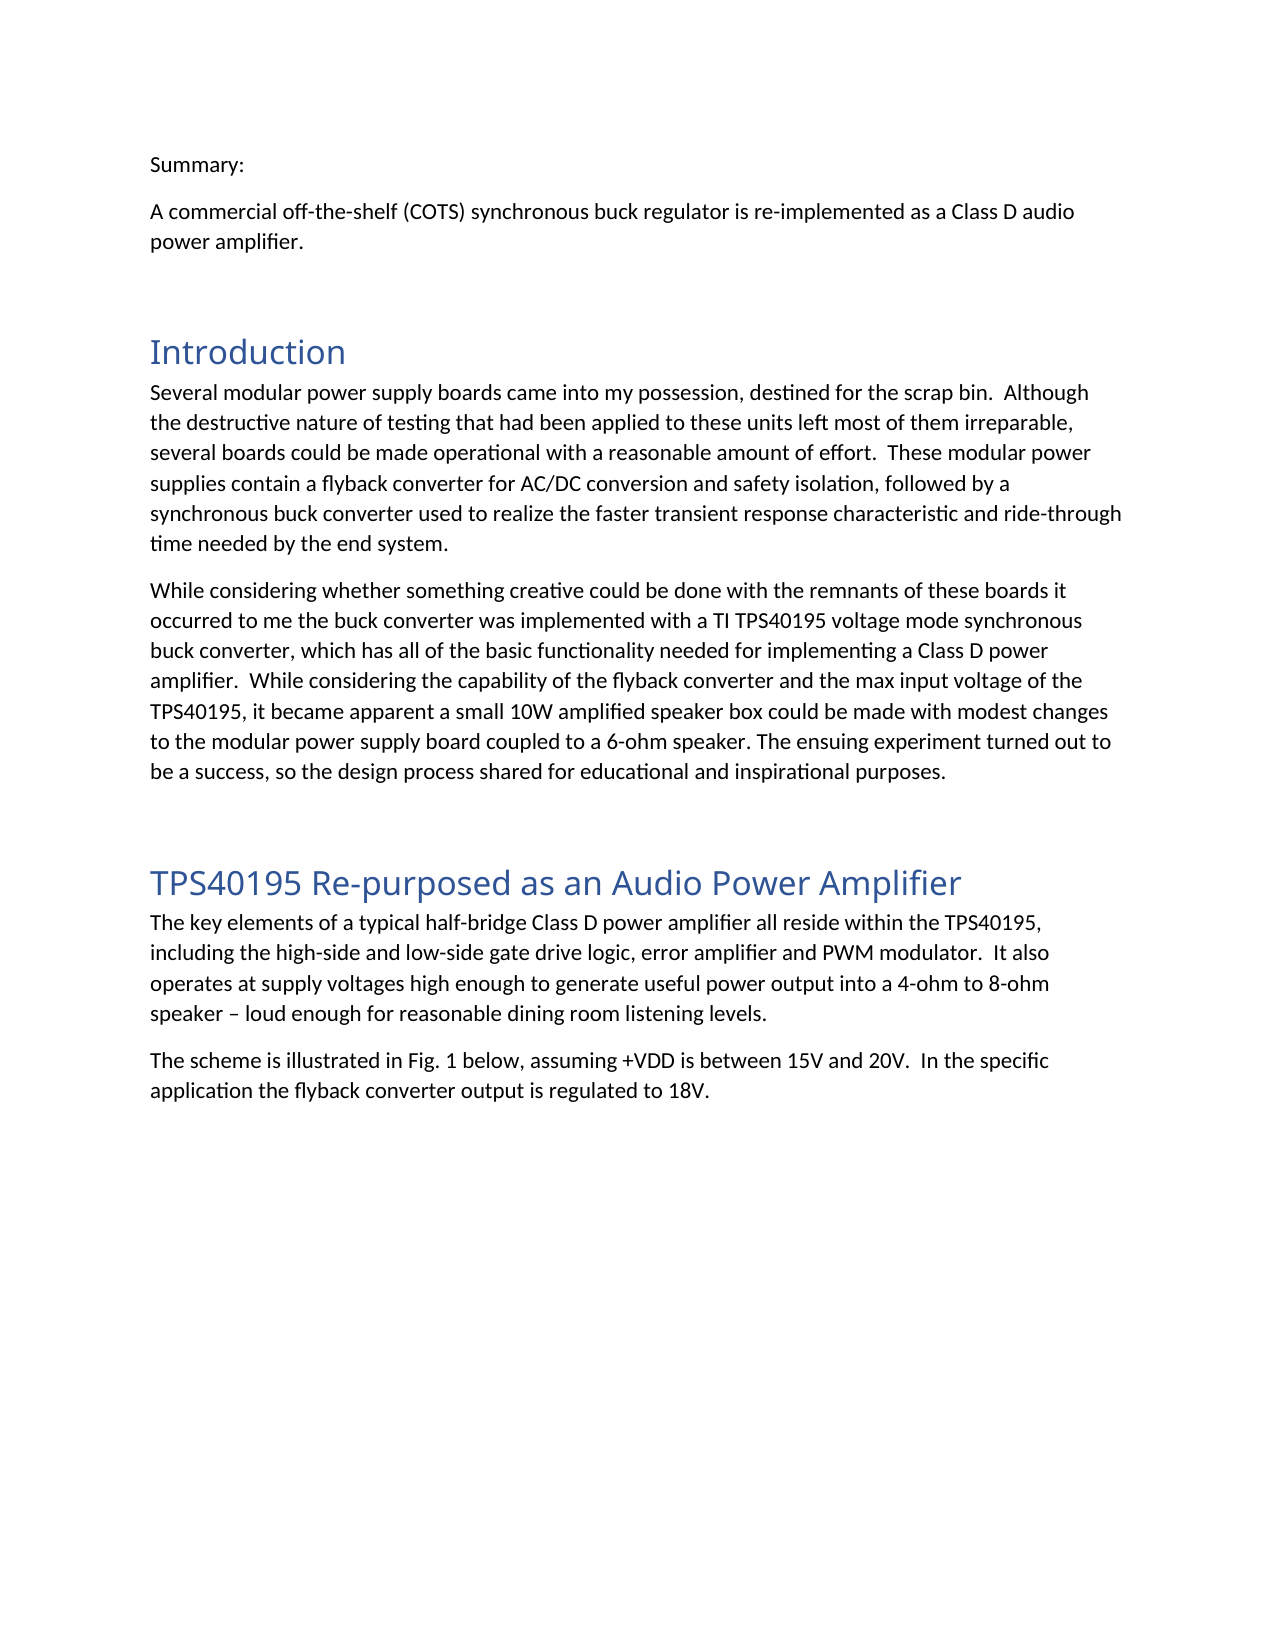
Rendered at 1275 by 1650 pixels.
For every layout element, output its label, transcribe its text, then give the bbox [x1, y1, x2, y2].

subtitle Introduction [150, 329, 1125, 374]
text Summary: [150, 150, 1125, 178]
text While considering whether something creative could be done with the remnants of these boards it occurred to me the buck converter was implemented with a TI TPS40195 voltage mode synchronous buck converter, which has all of the basic functionality needed for implementing a Class D power amplifier. While considering the capability of the flyback converter and the max input voltage of the TPS40195, it became apparent a small 10W amplified speaker box could be made with modest changes to the modular power supply board coupled to a 6-ohm speaker. The ensuing experiment turned out to be a success, so the design process shared for educational and inspirational purposes. [150, 576, 1125, 785]
subtitle TPS40195 Re-purposed as an Audio Power Amplifier [150, 859, 1125, 905]
text Several modular power supply boards came into my possession, destined for the scrap bin. Although the destructive nature of testing that had been applied to these units left most of them irreparable, several boards could be made operational with a reasonable amount of effort. These modular power supplies contain a flyback converter for AC/DC conversion and safety isolation, followed by a synchronous buck converter used to realize the faster transient response characteristic and ride-through time needed by the end system. [150, 378, 1125, 557]
text The scheme is illustrated in Fig. 1 below, assuming +VDD is between 15V and 20V. In the specific application the flyback converter output is regulated to 18V. [150, 1046, 1125, 1104]
text A commercial off-the-shelf (COTS) synchronous buck regulator is re-implemented as a Class D audio power amplifier. [150, 197, 1125, 255]
text The key elements of a typical half-bridge Class D power amplifier all reside within the TPS40195, including the high-side and low-side gate drive logic, error amplifier and PWM modulator. It also operates at supply voltages high enough to generate useful power output into a 4-ohm to 8-ohm speaker – loud enough for reasonable dining room listening levels. [150, 908, 1125, 1027]
